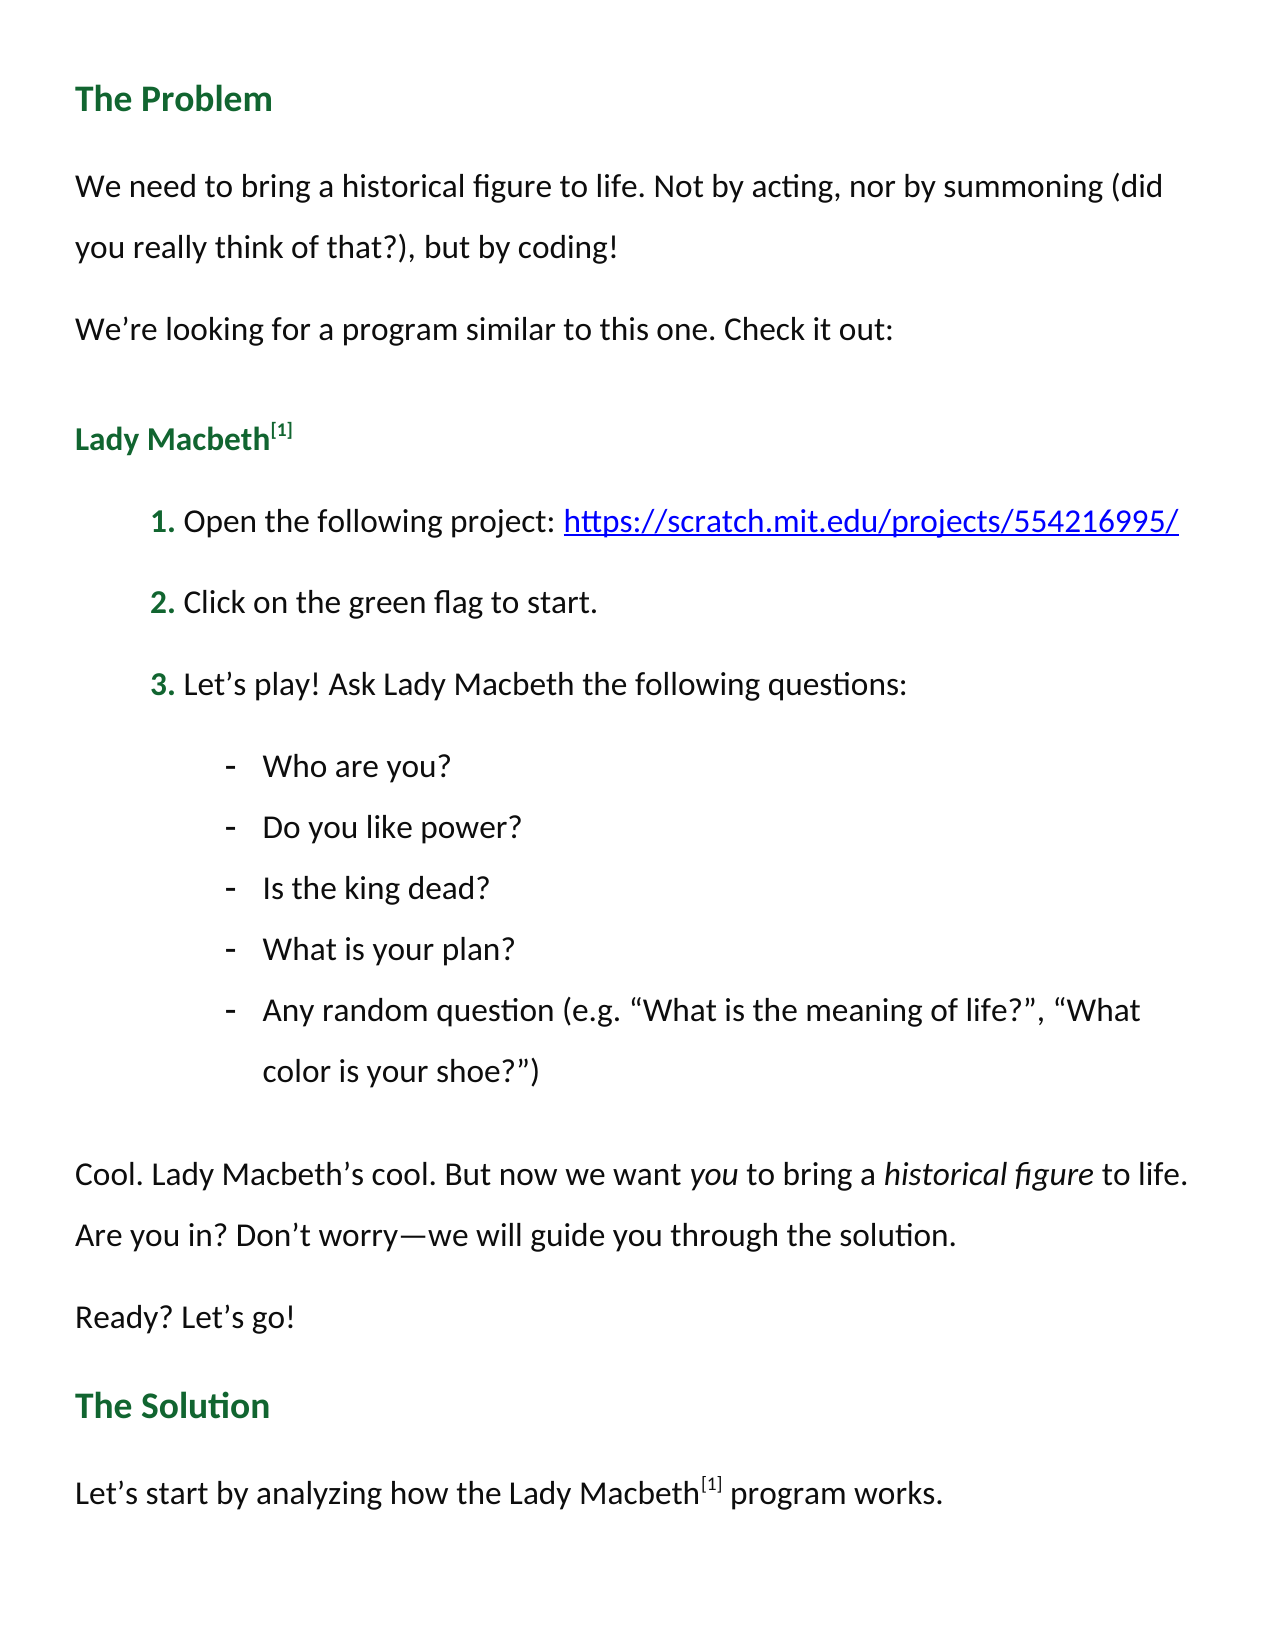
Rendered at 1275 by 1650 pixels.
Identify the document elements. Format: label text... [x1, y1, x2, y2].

text The Solution [75, 1382, 1200, 1428]
list Who are you? [225, 745, 1200, 786]
list What is your plan? [225, 928, 1200, 969]
list Is the king dead? [225, 867, 1200, 908]
text We need to bring a historical figure to life. Not by acting, nor by summoning (did you really think of that?), but by coding! [75, 164, 1200, 266]
text The Problem [75, 75, 1200, 121]
text 1. Open the following project: https://scratch.mit.edu/projects/554216995/ [150, 500, 1200, 540]
text We’re looking for a program similar to this one. Check it out: [75, 307, 1200, 348]
text 2. Click on the green flag to start. [150, 582, 1200, 622]
text 3. Let’s play! Ask Lady Macbeth the following questions: [150, 663, 1200, 704]
list Any random question (e.g. “What is the meaning of life?”, “What color is your shoe?”) [225, 989, 1200, 1091]
list Do you like power? [225, 806, 1200, 847]
text Lady Macbeth[1] [75, 418, 1200, 458]
text Ready? Let’s go! [75, 1296, 1200, 1337]
text Let’s start by analyzing how the Lady Macbeth[1] program works. [75, 1472, 1200, 1512]
text Cool. Lady Macbeth’s cool. But now we want you to bring a historical figure to life. Are you in? Don’t worry—we will guide you through the solution. [75, 1153, 1200, 1255]
